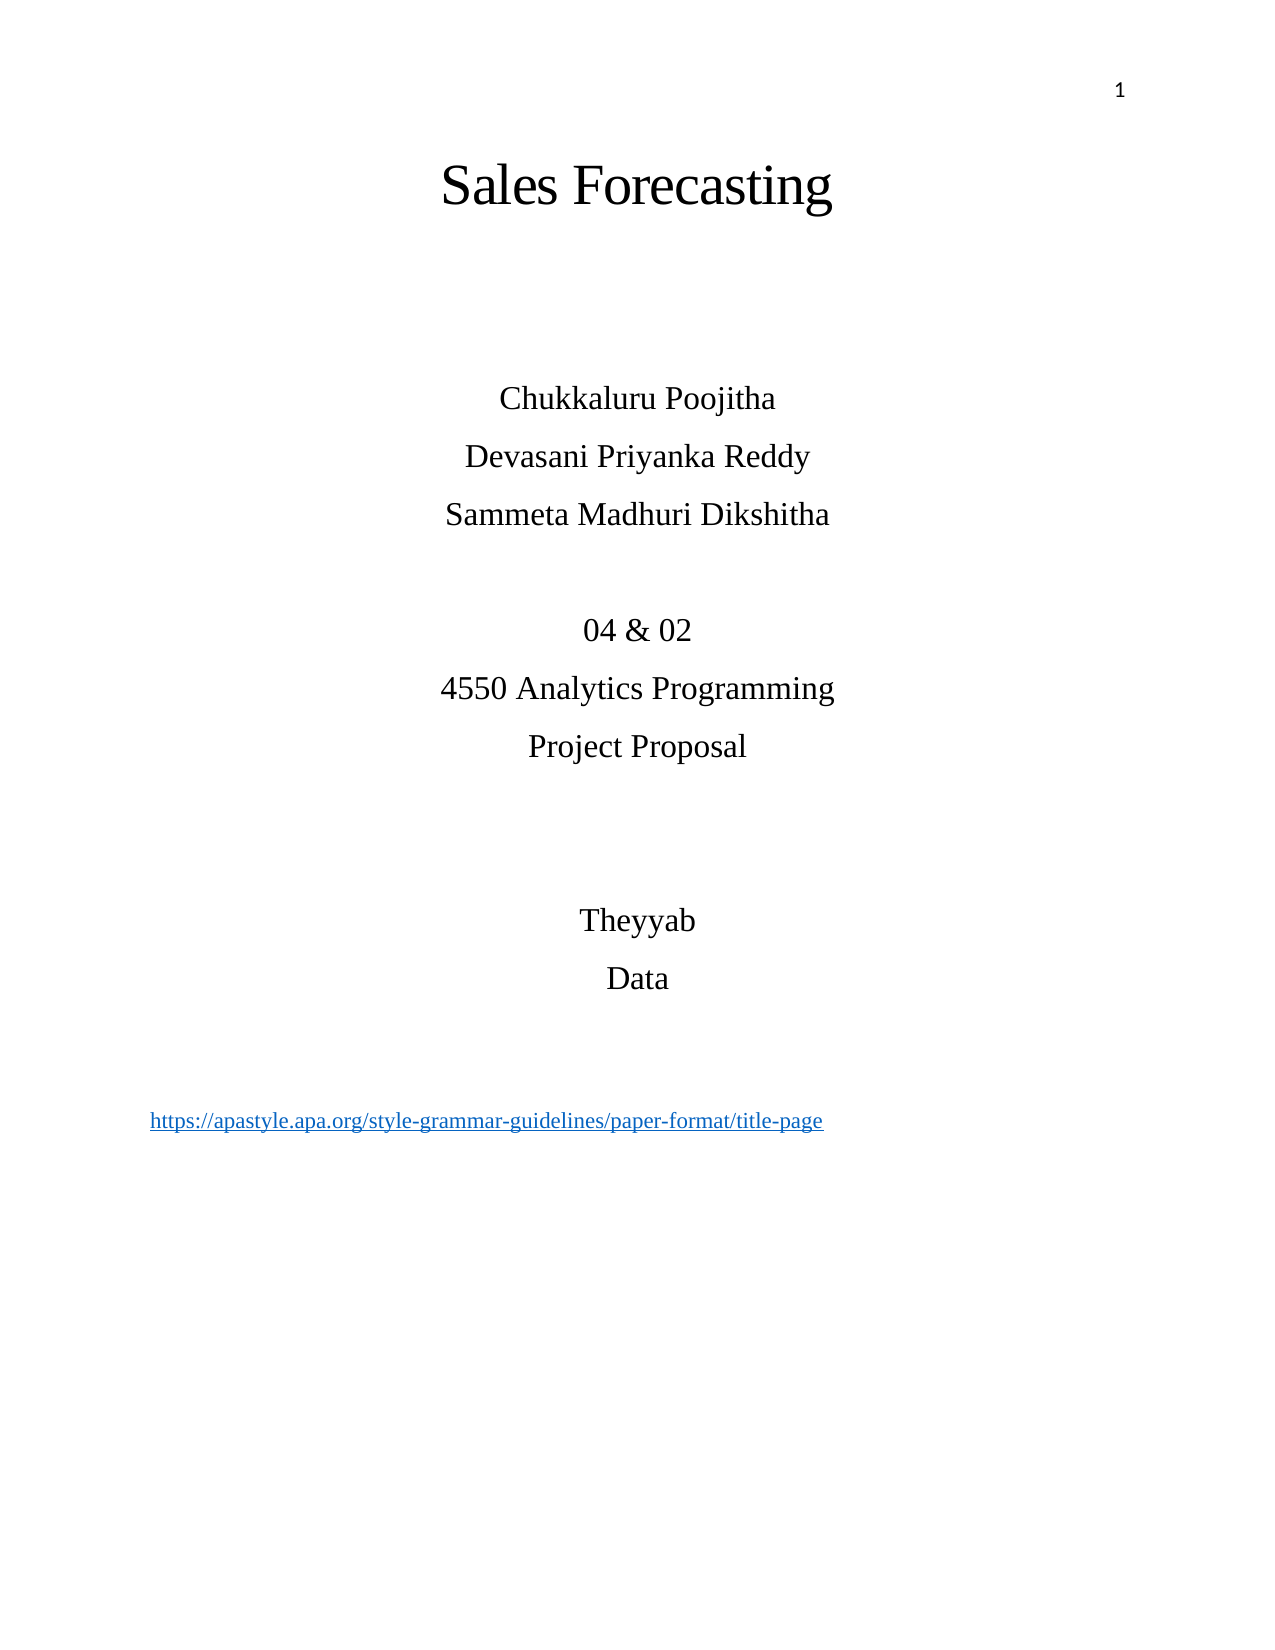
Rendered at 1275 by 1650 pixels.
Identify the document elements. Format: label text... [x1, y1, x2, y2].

text Sammeta Madhuri Dikshitha [150, 494, 1125, 533]
text 4550 Analytics Programming [150, 668, 1125, 707]
text Theyyab [150, 900, 1125, 939]
text Data [150, 958, 1125, 997]
text 04 & 02 [150, 610, 1125, 649]
text Devasani Priyanka Reddy [150, 436, 1125, 474]
text Project Proposal [150, 726, 1125, 765]
title Sales Forecasting [150, 150, 1125, 217]
text https://apastyle.apa.org/style-grammar-guidelines/paper-format/title-page [150, 1107, 1125, 1133]
text Chukkaluru Poojitha [150, 378, 1125, 417]
